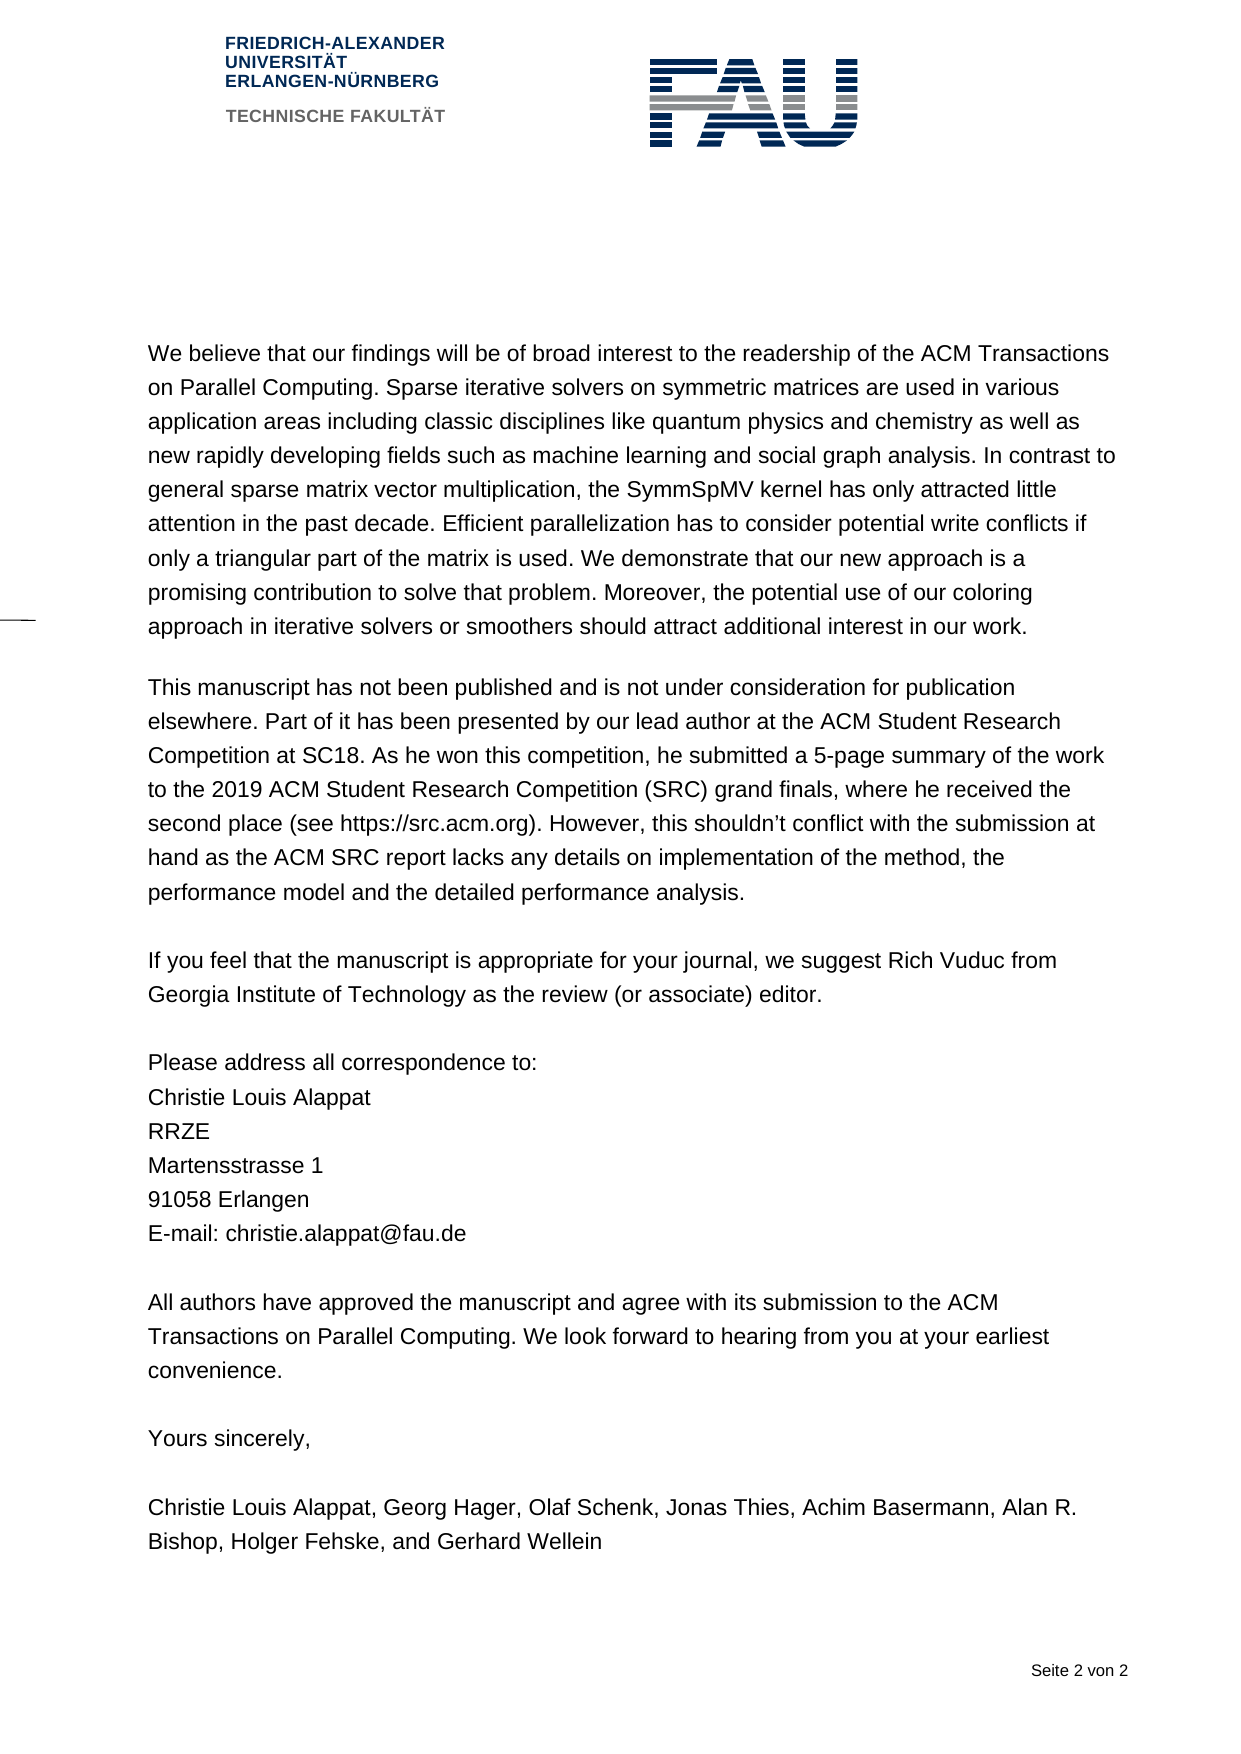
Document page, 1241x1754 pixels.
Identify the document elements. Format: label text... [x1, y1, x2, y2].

text Please address all correspondence to: Christie Louis Alappat RRZE Martensstrasse 1 91058 Erlangen E-mail: christie.alappat@fau.de [148, 1049, 1128, 1281]
text If you feel that the manuscript is appropriate for your journal, we suggest Rich Vuduc from Georgia Institute of Technology as the review (or associate) editor. [148, 947, 1128, 1007]
text Christie Louis Alappat, Georg Hager, Olaf Schenk, Jonas Thies, Achim Basermann, Alan R. Bishop, Holger Fehske, and Gerhard Wellein [148, 1493, 1128, 1554]
text We believe that our findings will be of broad interest to the readership of the ACM Transactions on Parallel Computing. Sparse iterative solvers on symmetric matrices are used in various application areas including classic disciplines like quantum physics and chemistry as well as new rapidly developing fields such as machine learning and social graph analysis. In contrast to general sparse matrix vector multiplication, the SymmSpMV kernel has only attracted little attention in the past decade. Efficient parallelization has to consider potential write conflicts if only a triangular part of the matrix is used. We demonstrate that our new approach is a promising contribution to solve that problem. Moreover, the potential use of our coloring approach in iterative solvers or smoothers should attract additional interest in our work. [148, 339, 1128, 639]
text All authors have approved the manuscript and agree with its submission to the ACM Transactions on Parallel Computing. We look forward to hearing from you at your earliest convenience. [148, 1288, 1128, 1383]
text This manuscript has not been published and is not under consideration for publication elsewhere. Part of it has been presented by our lead author at the ACM Student Research Competition at SC18. As he won this competition, he submitted a 5-page summary of the work to the 2019 ACM Student Research Competition (SRC) grand finals, where he received the second place (see https://src.acm.org). However, this shouldn’t conflict with the submission at hand as the ACM SRC report lacks any details on implementation of the method, the performance model and the detailed performance analysis. [148, 673, 1128, 905]
text Yours sincerely, [148, 1425, 1128, 1451]
